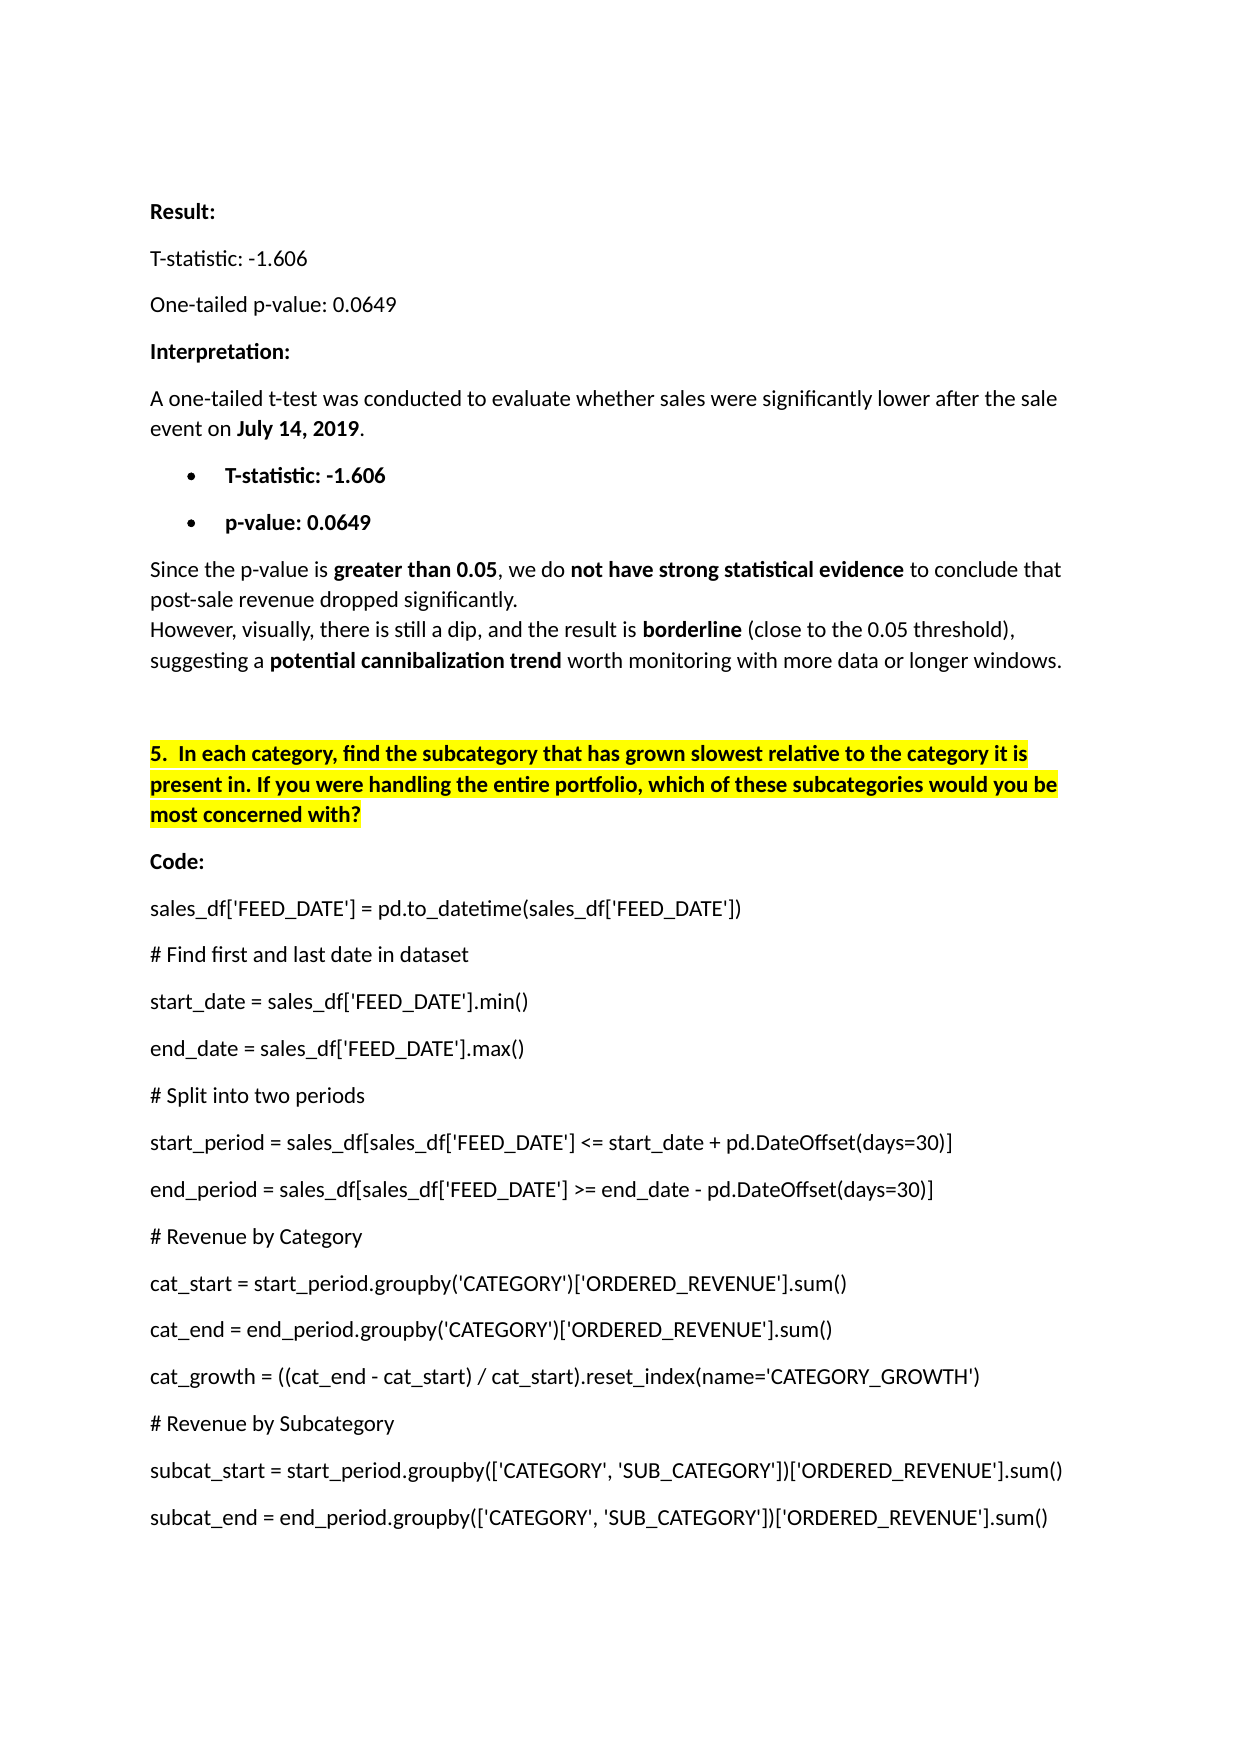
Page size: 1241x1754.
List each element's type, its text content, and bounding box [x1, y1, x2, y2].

text end_period = sales_df[sales_df['FEED_DATE'] >= end_date - pd.DateOffset(days=30)] [150, 1175, 1090, 1203]
text A one-tailed t-test was conducted to evaluate whether sales were significantly lower after the sale event on July 14, 2019. [150, 384, 1090, 443]
text cat_growth = ((cat_end - cat_start) / cat_start).reset_index(name='CATEGORY_GROWTH') [150, 1362, 1090, 1391]
text subcat_start = start_period.groupby(['CATEGORY', 'SUB_CATEGORY'])['ORDERED_REVENUE'].sum() [150, 1456, 1090, 1484]
text 5. In each category, find the subcategory that has grown slowest relative to the category it is present in. If you were handling the entire portfolio, which of these subcategories would you be most concerned with? [150, 739, 1090, 828]
text One-tailed p-value: 0.0649 [150, 291, 1090, 319]
text cat_start = start_period.groupby('CATEGORY')['ORDERED_REVENUE'].sum() [150, 1269, 1090, 1297]
text # Split into two periods [150, 1081, 1090, 1109]
text sales_df['FEED_DATE'] = pd.to_datetime(sales_df['FEED_DATE']) [150, 894, 1090, 922]
text T-statistic: -1.606 [150, 244, 1090, 272]
text # Find first and last date in dataset [150, 941, 1090, 969]
list T-statistic: -1.606 [187, 461, 1090, 489]
text subcat_end = end_period.groupby(['CATEGORY', 'SUB_CATEGORY'])['ORDERED_REVENUE'].sum() [150, 1503, 1090, 1531]
text Result: [150, 197, 1090, 225]
text Code: [150, 847, 1090, 875]
text start_period = sales_df[sales_df['FEED_DATE'] <= start_date + pd.DateOffset(days=30)] [150, 1128, 1090, 1156]
list p-value: 0.0649 [187, 508, 1090, 536]
text Interpretation: [150, 337, 1090, 366]
text # Revenue by Category [150, 1222, 1090, 1250]
text # Revenue by Subcategory [150, 1409, 1090, 1437]
text end_date = sales_df['FEED_DATE'].max() [150, 1034, 1090, 1062]
text Since the p-value is greater than 0.05, we do not have strong statistical evidence to conclude that post-sale revenue dropped significantly. However, visually, there is still a dip, and the result is borderline (close to the 0.05 threshold), suggesting a potential cannibalization trend worth monitoring with more data or longer windows. [150, 555, 1090, 674]
text start_date = sales_df['FEED_DATE'].min() [150, 987, 1090, 1016]
text cat_end = end_period.groupby('CATEGORY')['ORDERED_REVENUE'].sum() [150, 1316, 1090, 1344]
